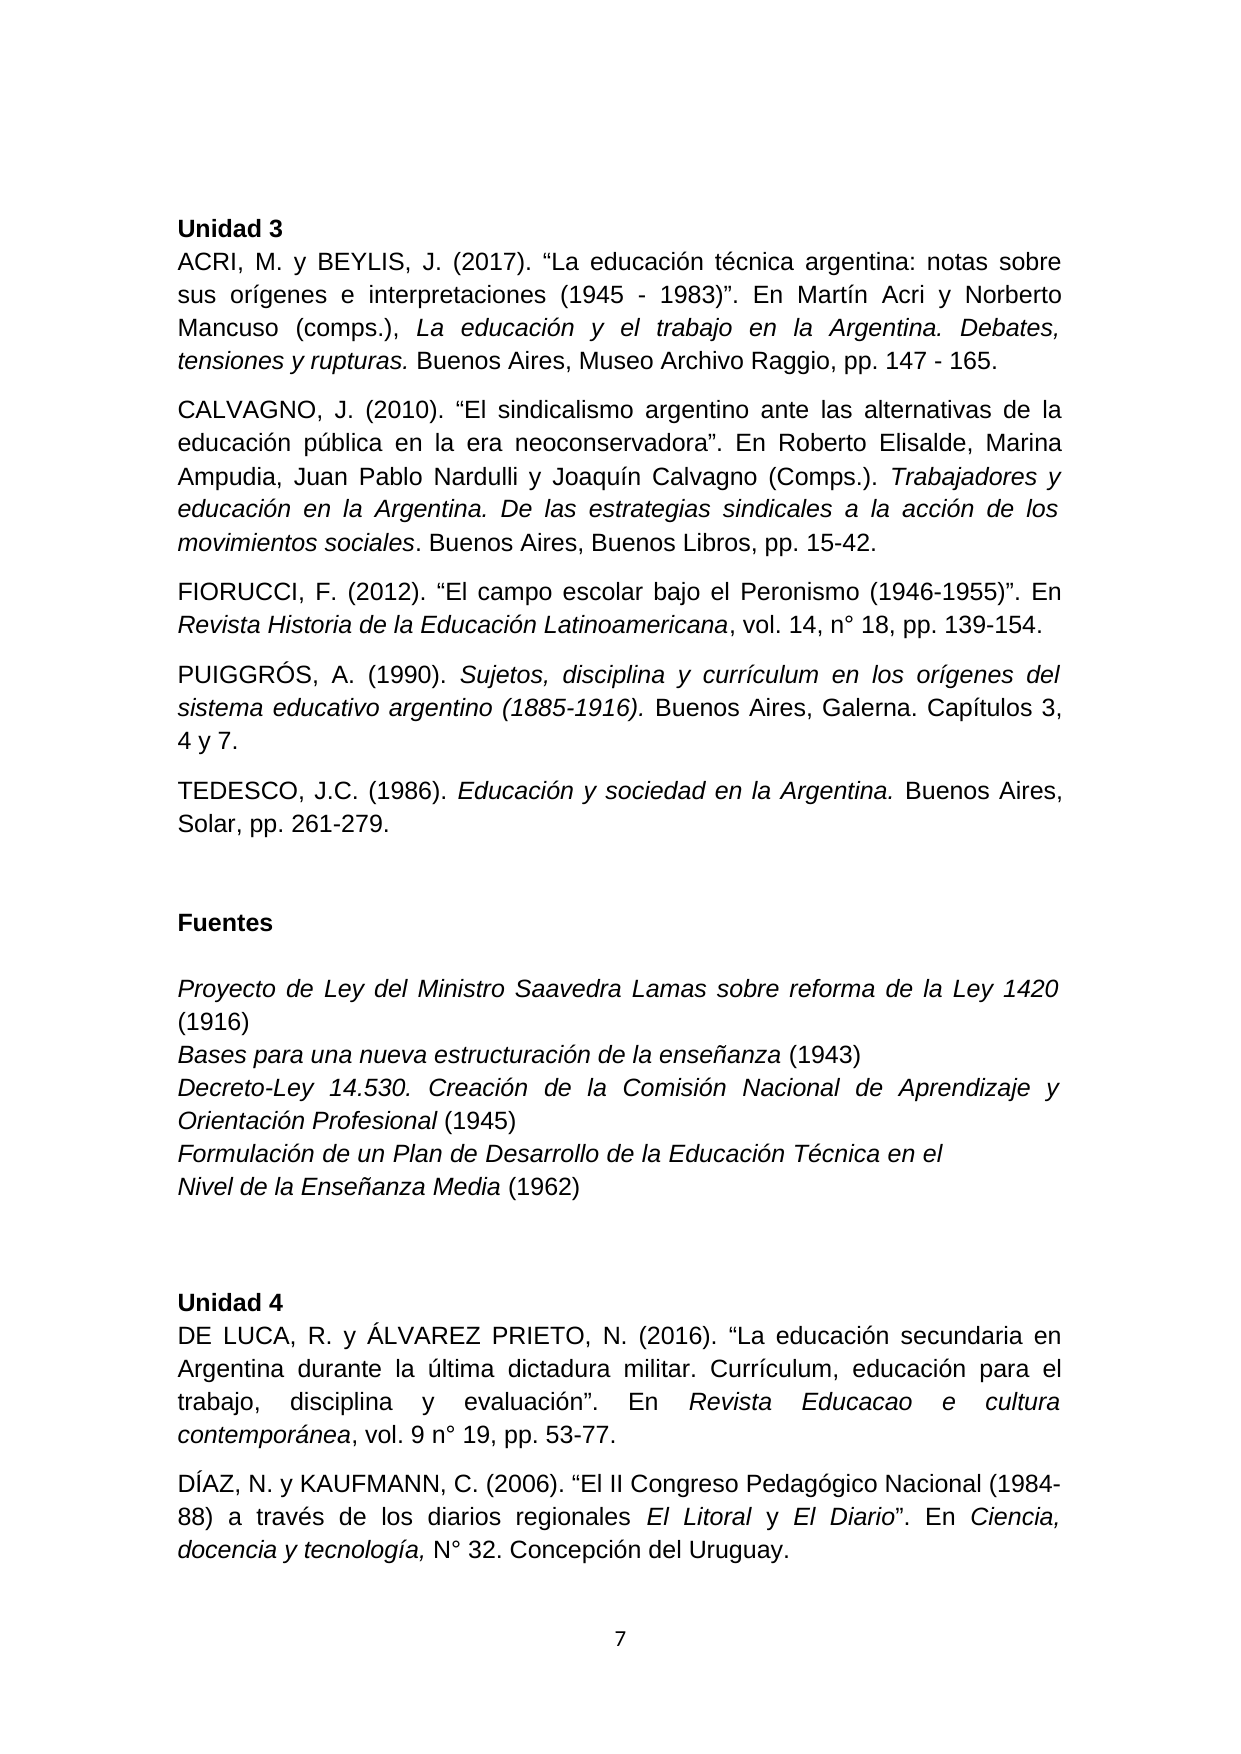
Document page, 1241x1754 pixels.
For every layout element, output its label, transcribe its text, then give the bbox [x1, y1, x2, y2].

text Unidad 4 [177, 1288, 1063, 1316]
text DE LUCA, R. y ÁLVAREZ PRIETO, N. (2016). “La educación secundaria en Argentina durante la última dictadura militar. Currículum, educación para el trabajo, disciplina y evaluación”. En Revista Educacao e cultura contemporánea, vol. 9 n° 19, pp. 53-77. [177, 1321, 1063, 1448]
text FIORUCCI, F. (2012). “El campo escolar bajo el Peronismo (1946-1955)”. En Revista Historia de la Educación Latinoamericana, vol. 14, n° 18, pp. 139-154. [177, 577, 1063, 639]
text CALVAGNO, J. (2010). “El sindicalismo argentino ante las alternativas de la educación pública en la era neoconservadora”. En Roberto Elisalde, Marina Ampudia, Juan Pablo Nardulli y Joaquín Calvagno (Comps.). Trabajadores y educación en la Argentina. De las estrategias sindicales a la acción de los movimientos sociales. Buenos Aires, Buenos Libros, pp. 15-42. [177, 395, 1063, 556]
text DÍAZ, N. y KAUFMANN, C. (2006). “El II Congreso Pedagógico Nacional (1984-88) a través de los diarios regionales El Litoral y El Diario”. En Ciencia, docencia y tecnología, N° 32. Concepción del Uruguay. [177, 1469, 1063, 1564]
text TEDESCO, J.C. (1986). Educación y sociedad en la Argentina. Buenos Aires, Solar, pp. 261-279. [177, 776, 1063, 837]
text ACRI, M. y BEYLIS, J. (2017). “La educación técnica argentina: notas sobre sus orígenes e interpretaciones (1945 - 1983)”. En Martín Acri y Norberto Mancuso (comps.), La educación y el trabajo en la Argentina. Debates, tensiones y rupturas. Buenos Aires, Museo Archivo Raggio, pp. 147 - 165. [177, 247, 1063, 374]
text Decreto-Ley 14.530. Creación de la Comisión Nacional de Aprendizaje y Orientación Profesional (1945) [177, 1073, 1063, 1134]
text Proyecto de Ley del Ministro Saavedra Lamas sobre reforma de la Ley 1420 (1916) [177, 974, 1063, 1036]
text PUIGGRÓS, A. (1990). Sujetos, disciplina y currículum en los orígenes del sistema educativo argentino (1885-1916). Buenos Aires, Galerna. Capítulos 3, 4 y 7. [177, 660, 1063, 755]
text Formulación de un Plan de Desarrollo de la Educación Técnica en el Nivel de la Enseñanza Media (1962) [177, 1139, 946, 1201]
text Fuentes [177, 908, 1063, 936]
text Unidad 3 [177, 214, 1063, 242]
text Bases para una nueva estructuración de la enseñanza (1943) [177, 1040, 1063, 1068]
